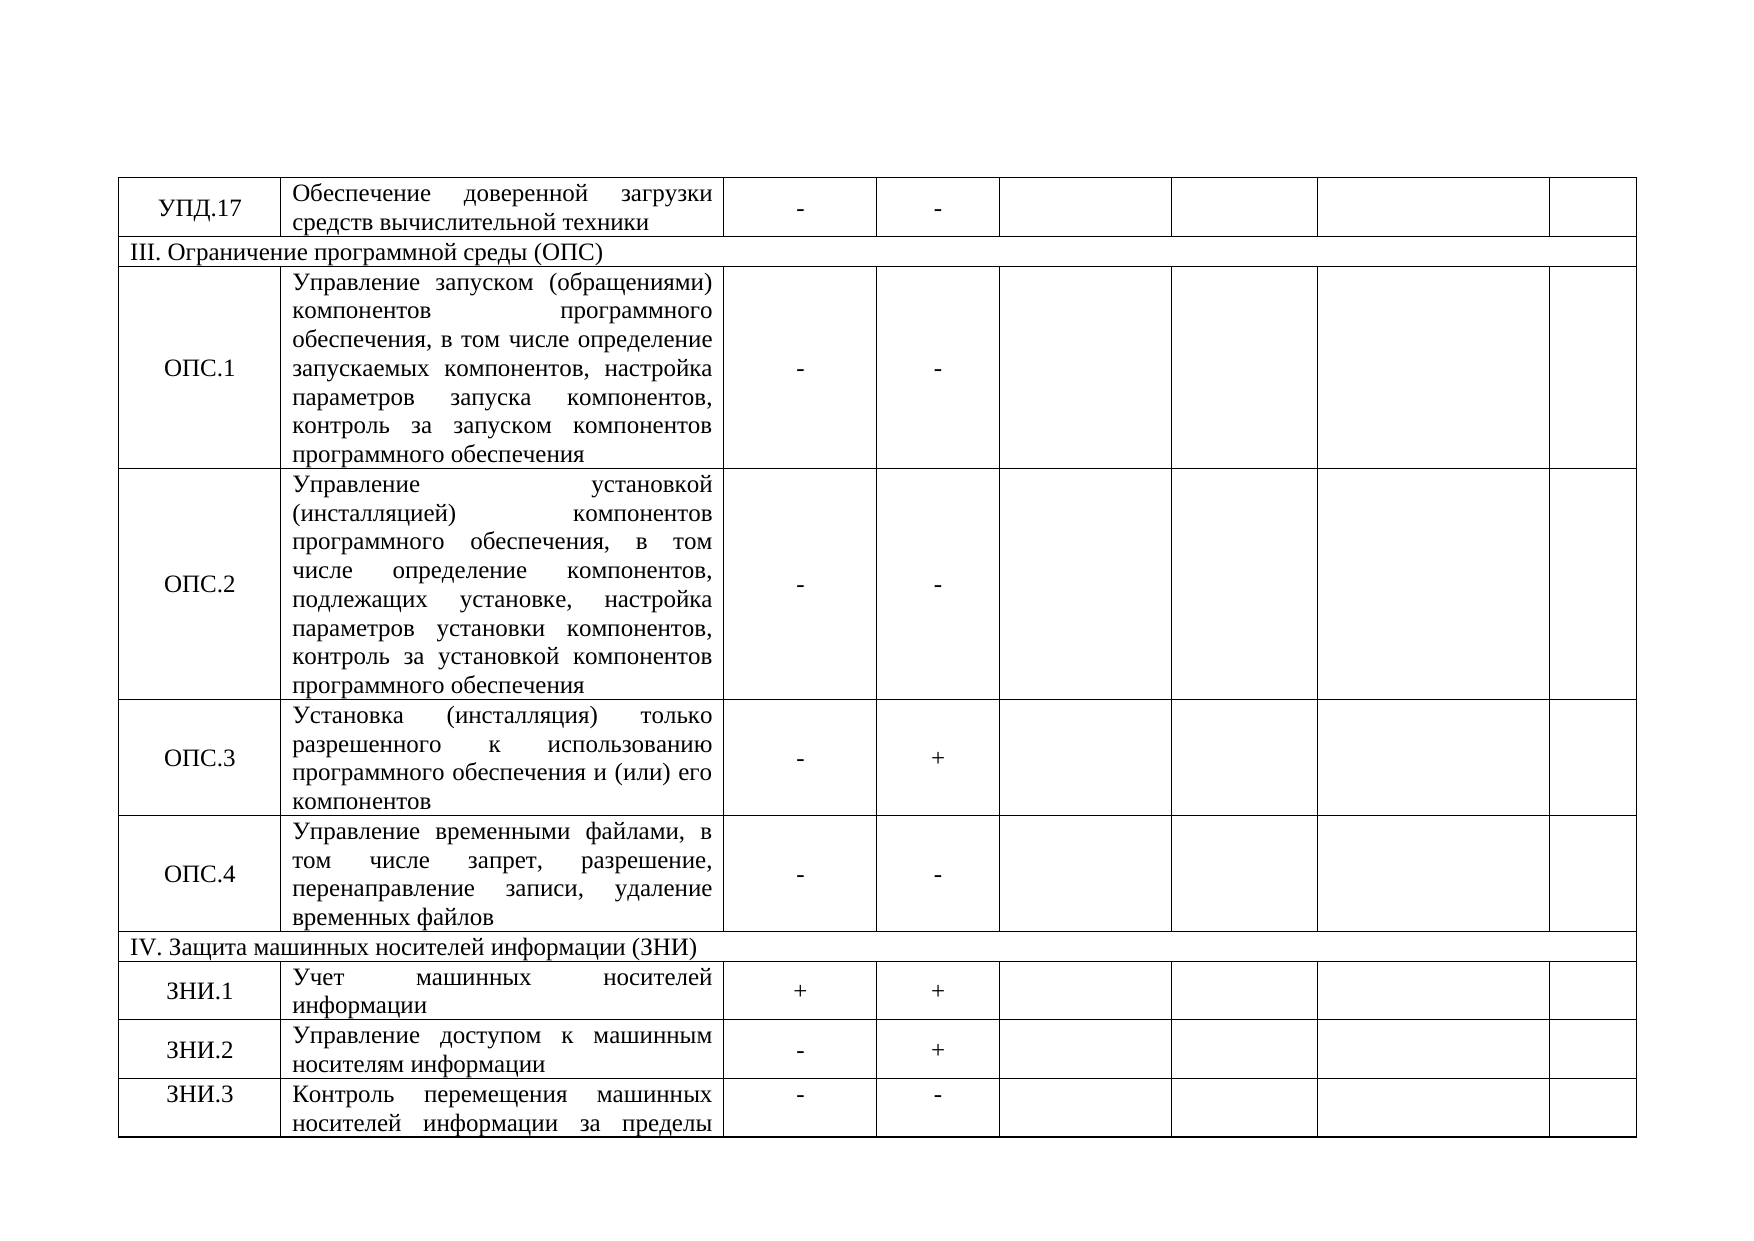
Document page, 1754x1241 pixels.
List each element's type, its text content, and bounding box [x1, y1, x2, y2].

table_cell [1550, 178, 1636, 236]
table_cell - [724, 1020, 876, 1078]
table_cell [1000, 469, 1171, 699]
table_cell [1318, 700, 1549, 815]
table_cell IV. Защита машинных носителей информации (ЗНИ) [119, 932, 1636, 961]
table_cell [1318, 469, 1549, 699]
table_cell [1172, 267, 1317, 468]
table_cell [1172, 469, 1317, 699]
table_cell - [877, 178, 999, 236]
table_cell + [877, 1020, 999, 1078]
table_cell - [877, 1079, 999, 1136]
table_cell ЗНИ.3 [119, 1079, 280, 1136]
table_cell [1172, 1020, 1317, 1078]
table_cell ЗНИ.2 [119, 1020, 280, 1078]
table_cell III. Ограничение программной среды (ОПС) [119, 237, 1636, 266]
table_cell - [724, 1079, 876, 1136]
table_cell ОПС.2 [119, 469, 280, 699]
table_cell [1318, 178, 1549, 236]
table_cell [1550, 1079, 1636, 1136]
table_cell [1172, 700, 1317, 815]
table_cell [1000, 962, 1171, 1019]
table_cell Учет машинных носителей информации [281, 962, 723, 1019]
table_cell [1550, 816, 1636, 931]
table_cell Управление установкой (инсталляцией) компонентов программного обеспечения, в том числе определение компонентов, подлежащих установке, настройка параметров установки компонентов, контроль за установкой компонентов программного обеспечения [281, 469, 723, 699]
table_cell ОПС.3 [119, 700, 280, 815]
table_cell [1550, 267, 1636, 468]
table_cell [1172, 178, 1317, 236]
table_cell [1000, 700, 1171, 815]
table_cell [1000, 1020, 1171, 1078]
table_cell Обеспечение доверенной загрузки средств вычислительной техники [281, 178, 723, 236]
table_cell [1318, 1020, 1549, 1078]
table_cell [1550, 469, 1636, 699]
table_cell Управление временными файлами, в том числе запрет, разрешение, перенаправление записи, удаление временных файлов [281, 816, 723, 931]
table_cell - [877, 816, 999, 931]
table_cell [1318, 962, 1549, 1019]
table_cell - [724, 816, 876, 931]
table_cell Управление доступом к машинным носителям информации [281, 1020, 723, 1078]
table_cell [1550, 1020, 1636, 1078]
table_cell + [877, 962, 999, 1019]
table_cell + [877, 700, 999, 815]
table_cell [1172, 816, 1317, 931]
table_cell УПД.17 [119, 178, 280, 236]
table_cell - [877, 267, 999, 468]
table_cell [1318, 1079, 1549, 1136]
table_cell ЗНИ.1 [119, 962, 280, 1019]
table_cell ОПС.4 [119, 816, 280, 931]
table_cell Установка (инсталляция) только разрешенного к использованию программного обеспечения и (или) его компонентов [281, 700, 723, 815]
table_cell [1000, 816, 1171, 931]
table_cell ОПС.1 [119, 267, 280, 468]
table_cell [1000, 1079, 1171, 1136]
table_cell Управление запуском (обращениями) компонентов программного обеспечения, в том числе определение запускаемых компонентов, настройка параметров запуска компонентов, контроль за запуском компонентов программного обеспечения [281, 267, 723, 468]
table_cell [1000, 178, 1171, 236]
table_cell [1000, 267, 1171, 468]
table_cell [1318, 816, 1549, 931]
table_cell [1550, 700, 1636, 815]
table_cell [1550, 962, 1636, 1019]
table_cell [1172, 962, 1317, 1019]
table_cell [1172, 1079, 1317, 1136]
table_cell - [724, 469, 876, 699]
table_cell - [724, 267, 876, 468]
table_cell - [724, 700, 876, 815]
table_cell - [877, 469, 999, 699]
table_cell [1318, 267, 1549, 468]
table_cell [281, 1079, 723, 1136]
table_cell - [724, 178, 876, 236]
table_cell + [724, 962, 876, 1019]
